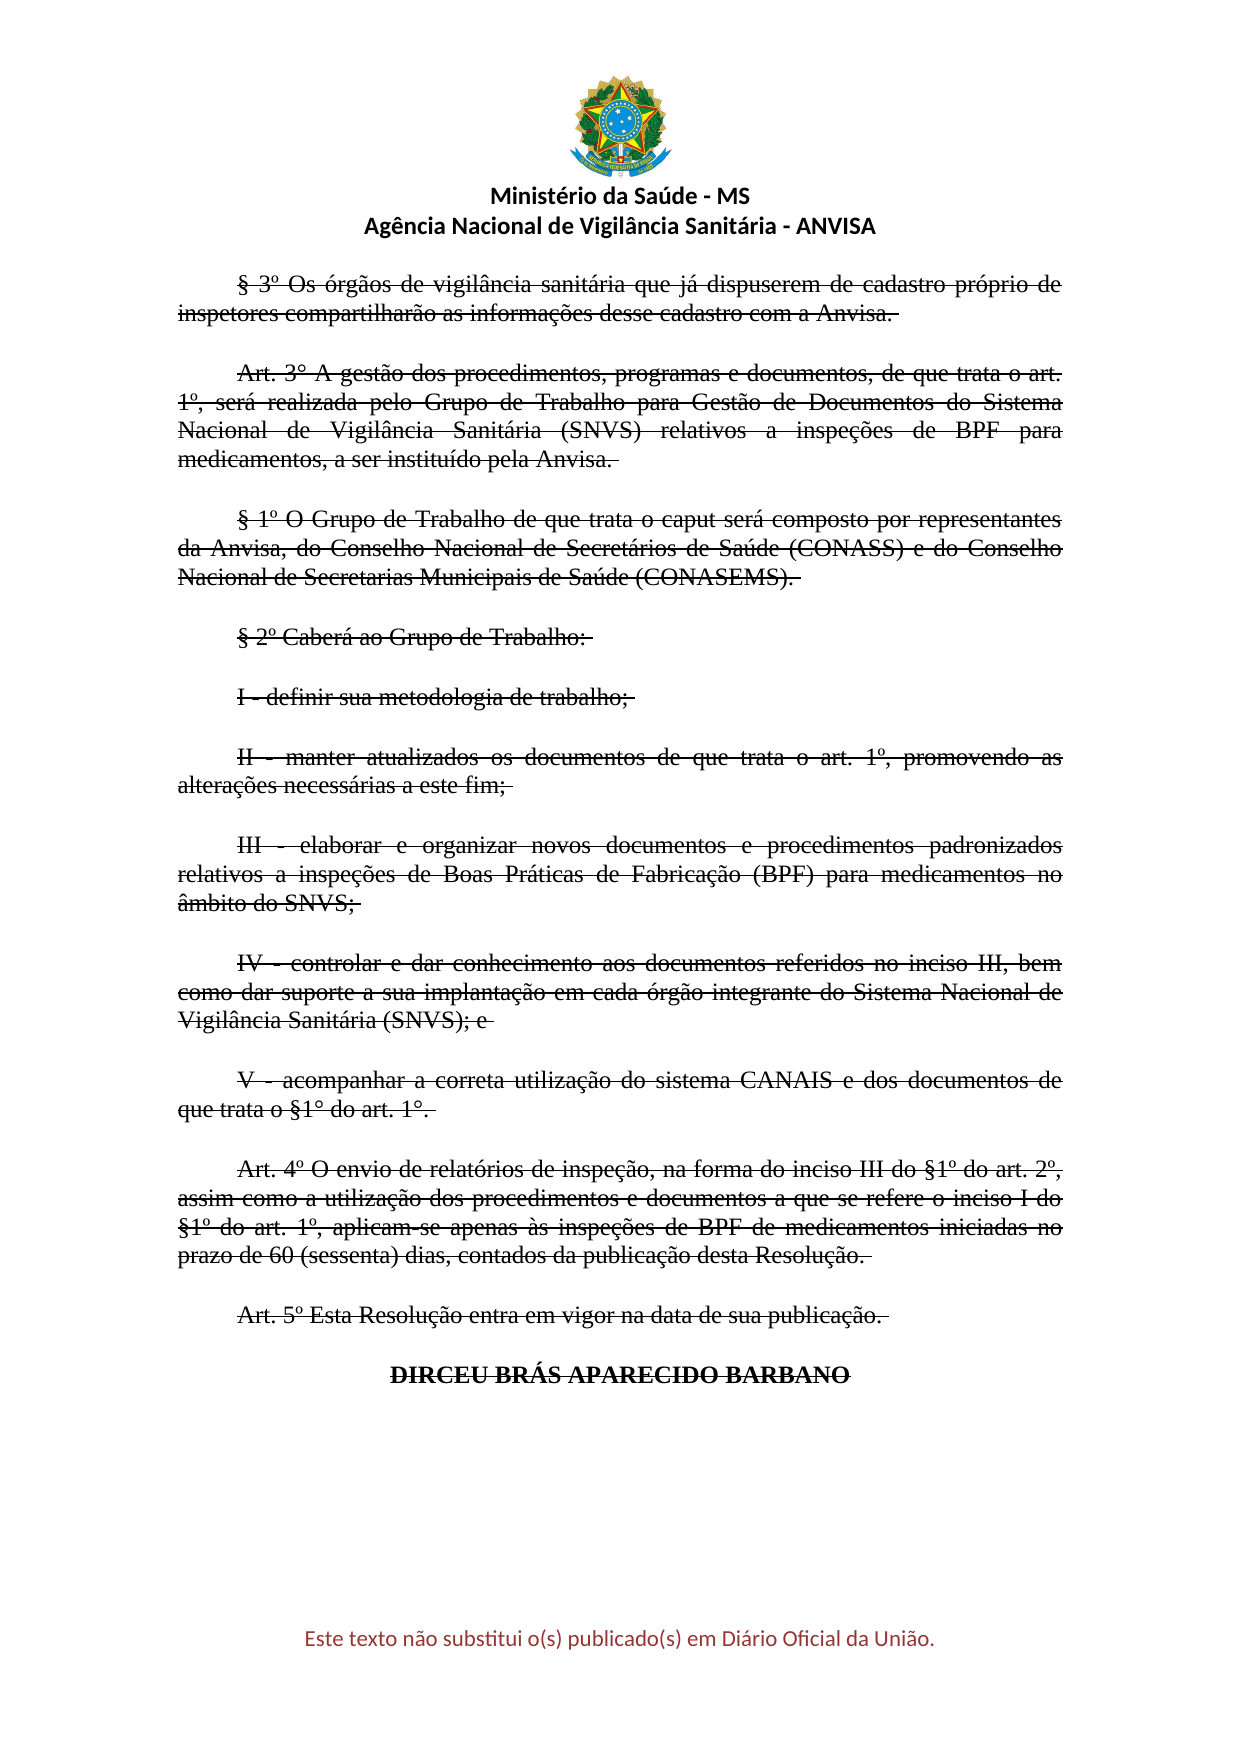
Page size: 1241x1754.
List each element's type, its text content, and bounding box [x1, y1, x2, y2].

text § 1º O Grupo de Trabalho de que trata o caput será composto por representantes da Anvisa, do Conselho Nacional de Secretários de Saúde (CONASS) e do Conselho Nacional de Secretarias Municipais de Saúde (CONASEMS). [177, 549, 1063, 590]
text III - elaborar e organizar novos documentos e procedimentos padronizados relativos a inspeções de Boas Práticas de Fabricação (BPF) para medicamentos no âmbito do SNVS; [177, 830, 1063, 875]
text IV - controlar e dar conhecimento aos documentos referidos no inciso III, bem como dar suporte a sua implantação em cada órgão integrante do Sistema Nacional de Vigilância Sanitária (SNVS); e [177, 948, 1063, 992]
text § 2º Caberá ao Grupo de Trabalho: [177, 622, 1063, 650]
text Art. 3° A gestão dos procedimentos, programas e documentos, de que trata o art. 1º, será realizada pelo Grupo de Trabalho para Gestão de Documentos do Sistema Nacional de Vigilância Sanitária (SNVS) relativos a inspeções de BPF para medicamentos, a ser instituído pela Anvisa. [177, 403, 1063, 431]
text IV - controlar e dar conhecimento aos documentos referidos no inciso III, bem como dar suporte a sua implantação em cada órgão integrante do Sistema Nacional de Vigilância Sanitária (SNVS); e [177, 993, 1063, 1034]
text III - elaborar e organizar novos documentos e procedimentos padronizados relativos a inspeções de Boas Práticas de Fabricação (BPF) para medicamentos no âmbito do SNVS; [177, 876, 1063, 917]
text Art. 3° A gestão dos procedimentos, programas e documentos, de que trata o art. 1º, será realizada pelo Grupo de Trabalho para Gestão de Documentos do Sistema Nacional de Vigilância Sanitária (SNVS) relativos a inspeções de BPF para medicamentos, a ser instituído pela Anvisa. [177, 358, 1063, 402]
text Art. 5º Esta Resolução entra em vigor na data de sua publicação. [177, 1300, 1063, 1329]
text II - manter atualizados os documentos de que trata o art. 1º, promovendo as alterações necessárias a este fim; [177, 742, 1063, 799]
text Art. 4º O envio de relatórios de inspeção, na forma do inciso III do §1º do art. 2º, assim como a utilização dos procedimentos e documentos a que se refere o inciso I do §1º do art. 1º, aplicam-se apenas às inspeções de BPF de medicamentos iniciadas no prazo de 60 (sessenta) dias, contados da publicação desta Resolução. [177, 1228, 1063, 1269]
text DIRCEU BRÁS APARECIDO BARBANO [177, 1360, 1063, 1389]
text V - acompanhar a correta utilização do sistema CANAIS e dos documentos de que trata o §1° do art. 1°. [177, 1065, 1063, 1123]
text § 1º O Grupo de Trabalho de que trata o caput será composto por representantes da Anvisa, do Conselho Nacional de Secretários de Saúde (CONASS) e do Conselho Nacional de Secretarias Municipais de Saúde (CONASEMS). [177, 504, 1063, 548]
text § 3º Os órgãos de vigilância sanitária que já dispuserem de cadastro próprio de inspetores compartilharão as informações desse cadastro com a Anvisa. [177, 269, 1063, 327]
text Art. 3° A gestão dos procedimentos, programas e documentos, de que trata o art. 1º, será realizada pelo Grupo de Trabalho para Gestão de Documentos do Sistema Nacional de Vigilância Sanitária (SNVS) relativos a inspeções de BPF para medicamentos, a ser instituído pela Anvisa. [177, 432, 1063, 473]
picture [566, 73, 674, 180]
text Art. 4º O envio de relatórios de inspeção, na forma do inciso III do §1º do art. 2º, assim como a utilização dos procedimentos e documentos a que se refere o inciso I do §1º do art. 1º, aplicam-se apenas às inspeções de BPF de medicamentos iniciadas no prazo de 60 (sessenta) dias, contados da publicação desta Resolução. [177, 1199, 1063, 1227]
text I - definir sua metodologia de trabalho; [177, 682, 1063, 710]
text Art. 4º O envio de relatórios de inspeção, na forma do inciso III do §1º do art. 2º, assim como a utilização dos procedimentos e documentos a que se refere o inciso I do §1º do art. 1º, aplicam-se apenas às inspeções de BPF de medicamentos iniciadas no prazo de 60 (sessenta) dias, contados da publicação desta Resolução. [177, 1154, 1063, 1198]
